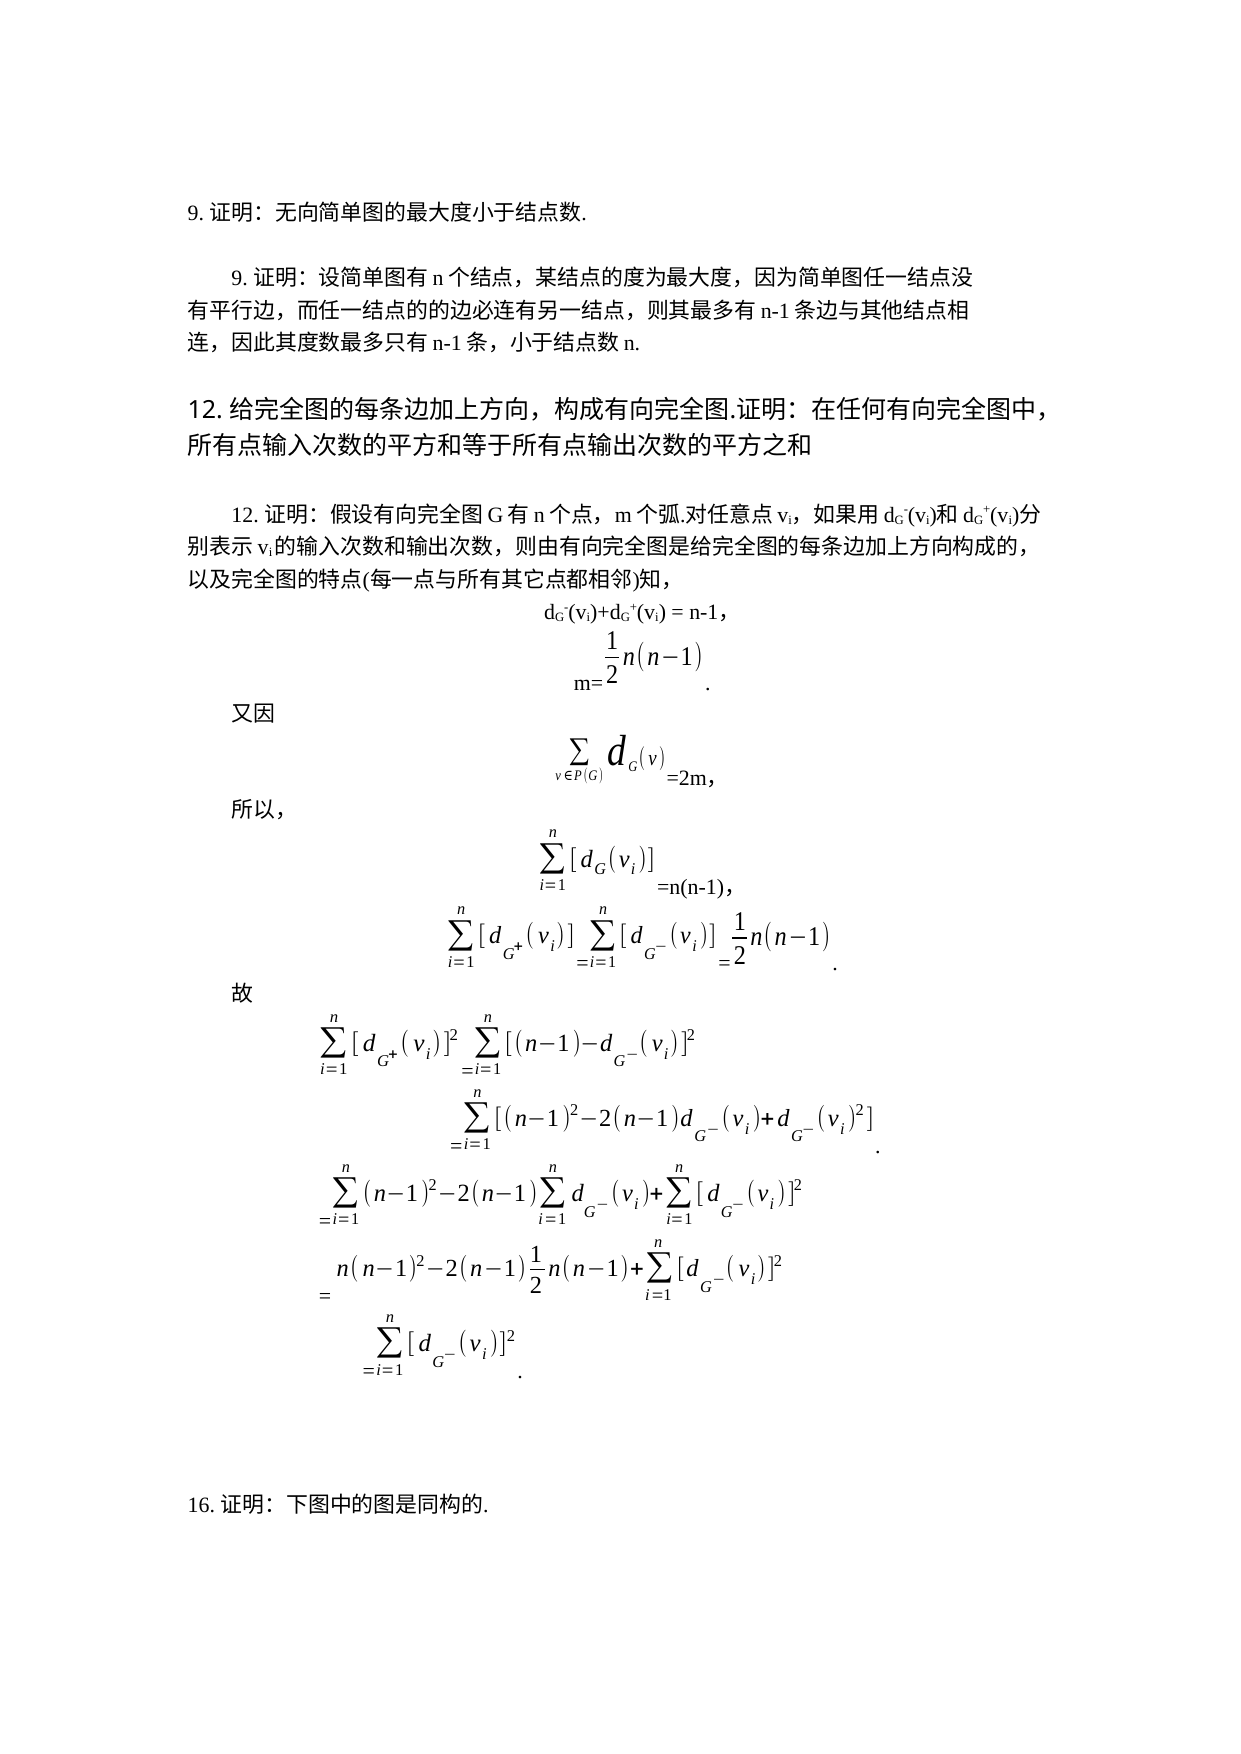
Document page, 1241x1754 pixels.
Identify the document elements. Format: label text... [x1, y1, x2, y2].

text dG-(vi)+dG+(vi) = n-1， [187, 593, 1053, 626]
text 12. 给完全图的每条边加上方向，构成有向完全图.证明：在任何有向完全图中，所有点输入次数的平方和等于所有点输出次数的平方之和 [187, 389, 1053, 462]
text =2m， [187, 727, 1053, 791]
text 又因 [187, 695, 1053, 727]
text ==. [187, 901, 1053, 976]
text =n(n-1)， [187, 824, 1053, 901]
text = [187, 1158, 1053, 1233]
text 16. 证明：下图中的图是同构的. [187, 1486, 1053, 1518]
text = [187, 1233, 1053, 1308]
text 9. 证明：设简单图有n个结点，某结点的度为最大度，因为简单图任一结点没有平行边，而任一结点的的边必连有另一结点，则其最多有n-1条边与其他结点相连，因此其度数最多只有n-1条，小于结点数n. [187, 259, 978, 357]
text =. [187, 1083, 1053, 1158]
list 证明：无向简单图的最大度小于结点数. [187, 194, 1053, 227]
text = [187, 1008, 1053, 1083]
text =. [187, 1308, 1053, 1384]
text m=. [187, 626, 1053, 695]
text 所以， [187, 791, 1053, 824]
text 12. 证明：假设有向完全图G有n个点，m个弧.对任意点vi，如果用dG-(vi)和dG+(vi)分别表示vi的输入次数和输出次数，则由有向完全图是给完全图的每条边加上方向构成的，以及完全图的特点(每一点与所有其它点都相邻)知， [187, 496, 1053, 593]
text 故 [187, 976, 1053, 1008]
